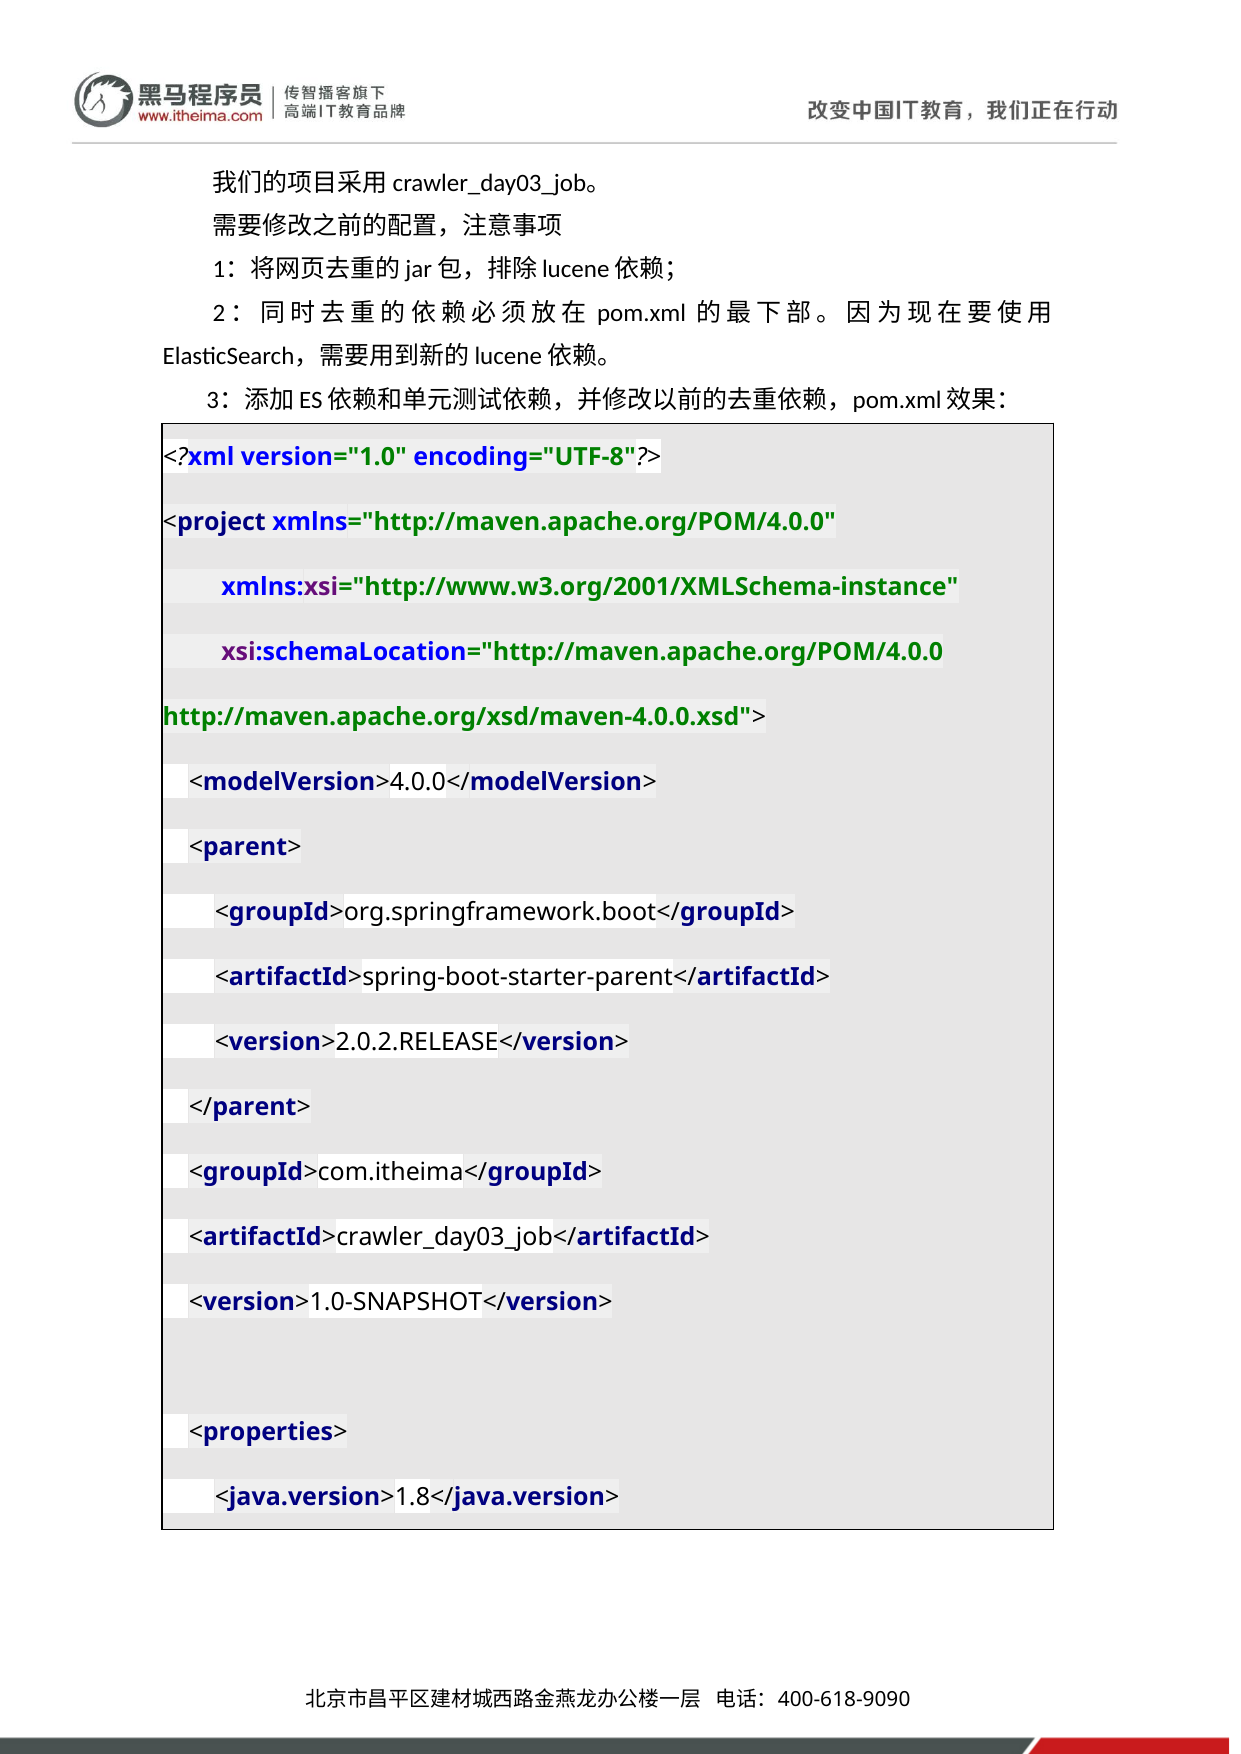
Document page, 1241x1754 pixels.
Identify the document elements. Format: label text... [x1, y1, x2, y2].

text 3：添加ES依赖和单元测试依赖，并修改以前的去重依赖，pom.xml效果： [162, 379, 1053, 415]
text 我们的项目采用crawler_day03_job。 [162, 162, 1053, 198]
text 1：将网页去重的jar包，排除lucene依赖； [162, 249, 1053, 285]
text 需要修改之前的配置，注意事项 [162, 205, 1053, 242]
picture [0, 1, 1220, 151]
picture [0, 1678, 1230, 1754]
text 2：同时去重的依赖必须放在pom.xml的最下部。因为现在要使用ElasticSearch，需要用到新的lucene依赖。 [162, 292, 1053, 372]
